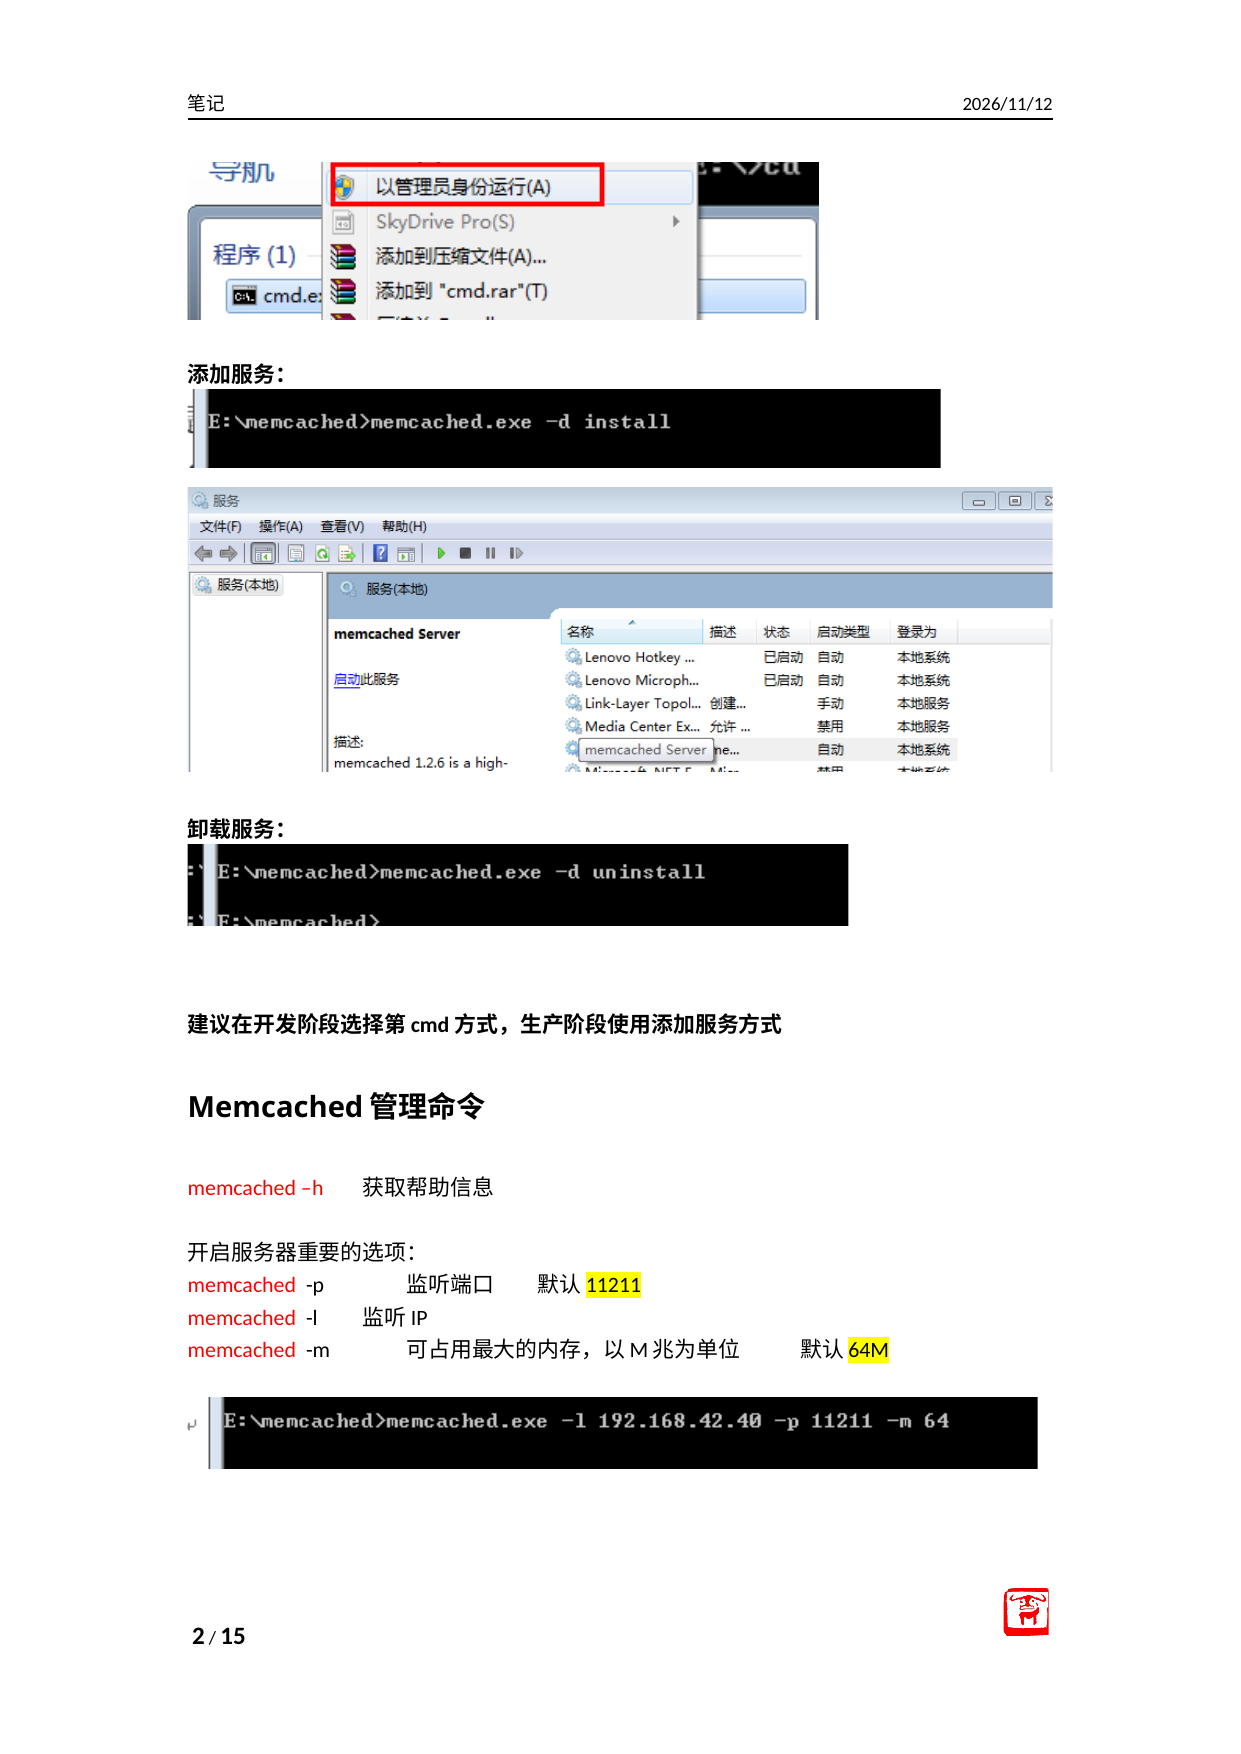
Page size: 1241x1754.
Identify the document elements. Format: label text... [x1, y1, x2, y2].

text Memcached管理命令 [187, 1072, 1053, 1137]
text memcached -m 可占用最大的内存，以M兆为单位 默认64M [187, 1332, 1053, 1364]
picture [187, 1397, 1038, 1469]
picture [187, 162, 819, 320]
picture [187, 487, 1053, 772]
picture [187, 844, 849, 926]
text 卸载服务： [187, 812, 1053, 844]
text 建议在开发阶段选择第cmd 方式，生产阶段使用添加服务方式 [187, 1007, 1053, 1039]
text 开启服务器重要的选项： [187, 1234, 1053, 1267]
text memcached –h 获取帮助信息 [187, 1169, 1053, 1202]
text 添加服务： [187, 357, 1053, 389]
text memcached -l 监听IP [187, 1299, 1053, 1332]
text memcached -p 监听端口 默认11211 [187, 1267, 1053, 1299]
picture [187, 389, 941, 468]
picture [1001, 1586, 1048, 1633]
